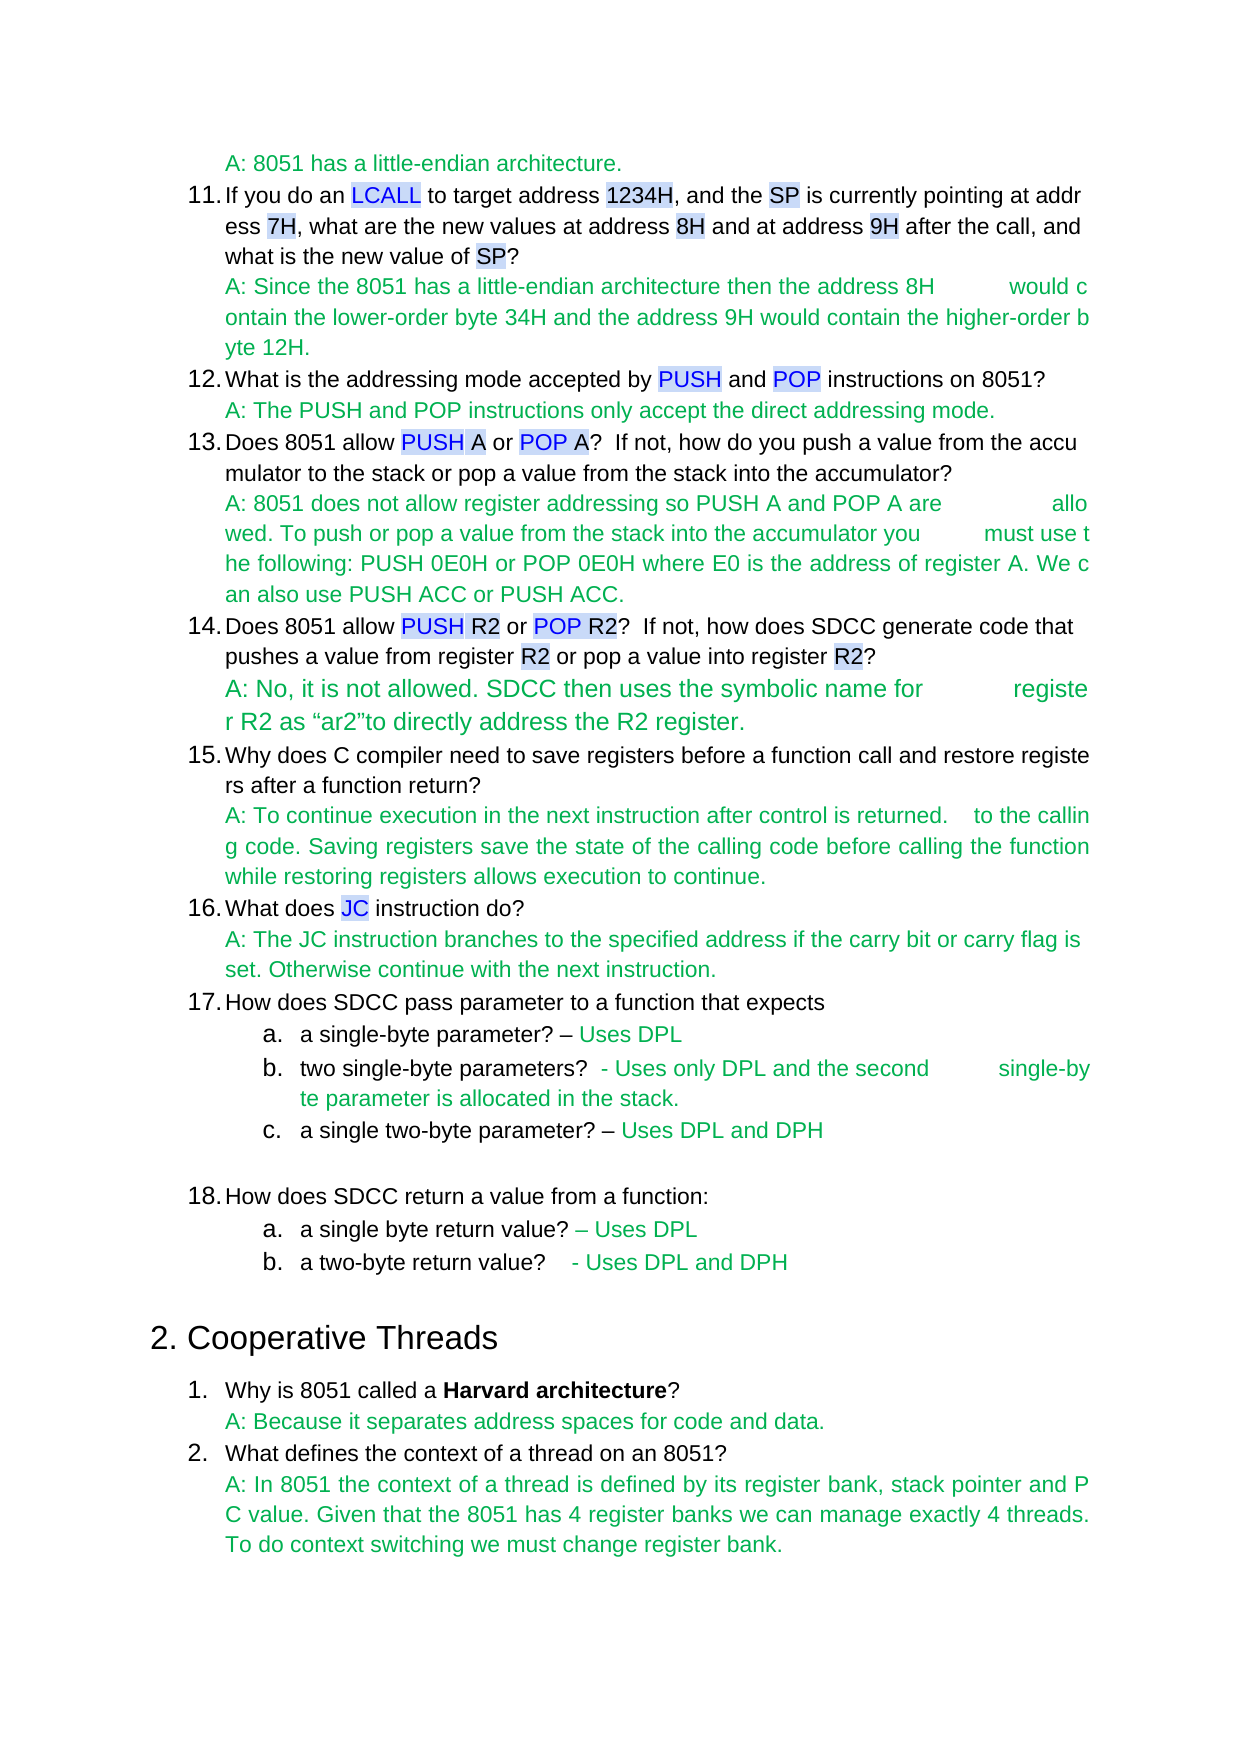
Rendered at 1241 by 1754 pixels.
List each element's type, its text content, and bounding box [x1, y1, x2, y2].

list Does 8051 allow PUSH R2 or POP R2? If not, how does SDCC generate code that pushes a value from register R2 or pop a value into register R2? [187, 611, 1090, 670]
list Why does C compiler need to save registers before a function call and restore registers after a function return? [187, 739, 1090, 798]
list What does JC instruction do? [187, 893, 1090, 922]
text A: Since the 8051 has a little-endian architecture then the address 8H would contain the lower-order byte 34H and the address 9H would contain the higher-order byte 12H. [225, 273, 1090, 360]
text A: The PUSH and POP instructions only accept the direct addressing mode. [225, 397, 1090, 423]
list a single two-byte parameter? – Uses DPL and DPH [262, 1115, 1090, 1144]
text A: 8051 has a little-endian architecture. [225, 150, 1090, 176]
list Does 8051 allow PUSH A or POP A? If not, how do you push a value from the accumulator to the stack or pop a value from the stack into the accumulator? [187, 427, 1090, 486]
text A: In 8051 the context of a thread is defined by its register bank, stack pointer and PC value. Given that the 8051 has 4 register banks we can manage exactly 4 threads. To do context switching we must change register bank. [225, 1471, 1090, 1558]
list How does SDCC pass parameter to a function that expects [187, 986, 1090, 1015]
list a single byte return value? – Uses DPL [262, 1214, 1090, 1243]
list If you do an LCALL to target address 1234H, and the SP is currently pointing at address 7H, what are the new values at address 8H and at address 9H after the call, and what is the new value of SP? [187, 180, 1090, 269]
text A: 8051 does not allow register addressing so PUSH A and POP A are allowed. To push or pop a value from the stack into the accumulator you must use the following: PUSH 0E0H or POP 0E0H where E0 is the address of register A. We can also use PUSH ACC or PUSH ACC. [225, 490, 1090, 607]
text A: To continue execution in the next instruction after control is returned. to the calling code. Saving registers save the state of the calling code before calling the function while restoring registers allows execution to continue. [225, 802, 1090, 889]
text A: Because it separates address spaces for code and data. [225, 1408, 1090, 1434]
list a two-byte return value? - Uses DPL and DPH [262, 1247, 1090, 1276]
list How does SDCC return a value from a function: [187, 1181, 1090, 1210]
list Why is 8051 called a Harvard architecture? [187, 1374, 1090, 1403]
text A: No, it is not allowed. SDCC then uses the symbolic name for register R2 as “ar2”to directly address the R2 register. [225, 673, 1090, 735]
list two single-byte parameters? - Uses only DPL and the second single-byte parameter is allocated in the stack. [262, 1052, 1090, 1111]
list What defines the context of a thread on an 8051? [187, 1438, 1090, 1467]
text 2. Cooperative Threads [150, 1318, 1090, 1356]
list a single-byte parameter? – Uses DPL [262, 1019, 1090, 1048]
list What is the addressing mode accepted by PUSH and POP instructions on 8051? [187, 364, 1090, 393]
text A: The JC instruction branches to the specified address if the carry bit or carry flag is set. Otherwise continue with the next instruction. [225, 926, 1090, 983]
